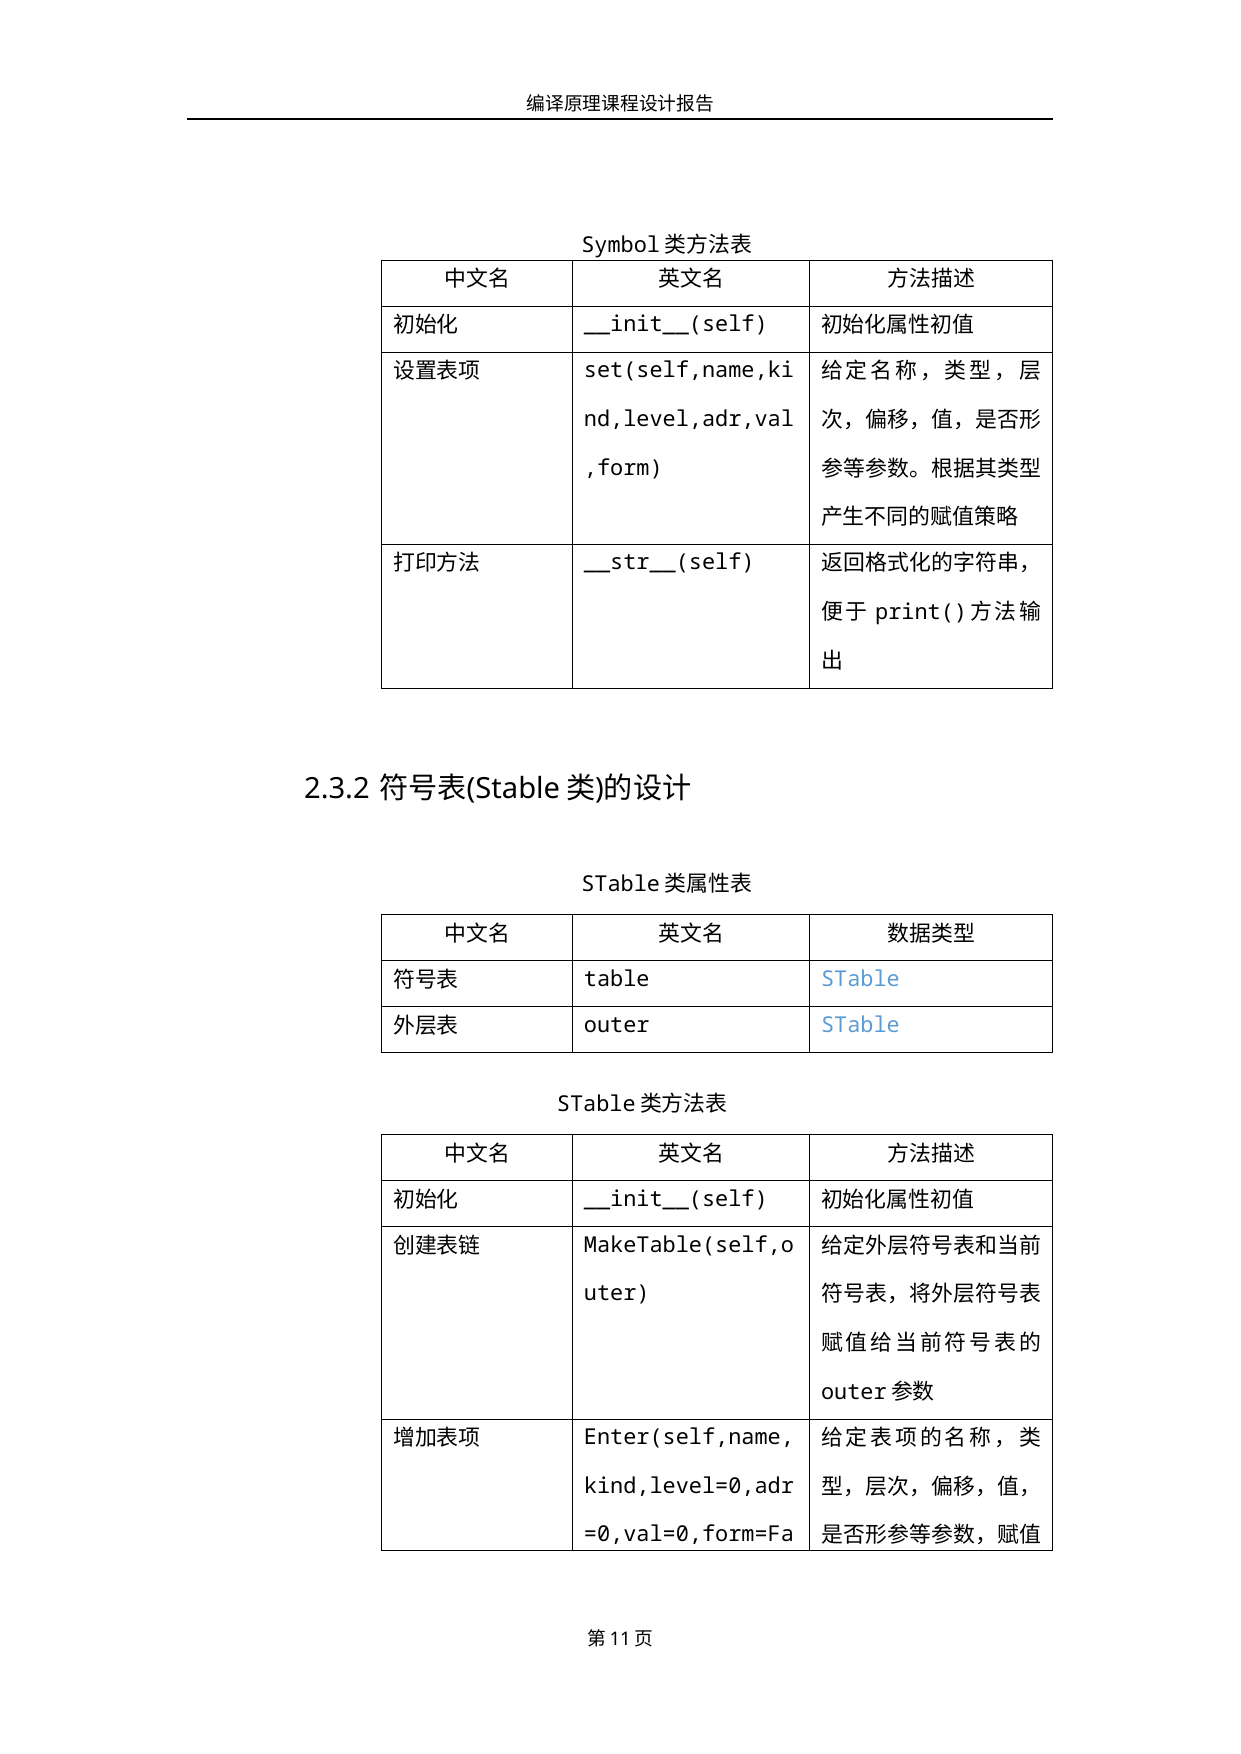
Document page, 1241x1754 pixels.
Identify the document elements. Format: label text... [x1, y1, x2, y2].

table_header 中文名 [382, 1135, 572, 1180]
table_cell 打印方法 [382, 545, 572, 687]
table_cell STable [810, 961, 1052, 1006]
table_cell 初始化 [382, 307, 572, 352]
table_header 英文名 [573, 915, 809, 960]
table_cell 外层表 [382, 1007, 572, 1052]
table_cell 符号表 [382, 961, 572, 1006]
table_cell outer [573, 1007, 809, 1052]
table_header 英文名 [573, 261, 809, 306]
table_cell __init__(self) [573, 307, 809, 352]
table_cell 创建表链 [382, 1227, 572, 1418]
table_header 中文名 [382, 261, 572, 306]
table_cell 给定外层符号表和当前符号表，将外层符号表赋值给当前符号表的outer参数 [810, 1227, 1052, 1418]
table_cell 给定名称，类型，层次，偏移，值，是否形参等参数。根据其类型产生不同的赋值策略 [810, 353, 1052, 544]
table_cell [810, 1420, 1052, 1549]
text STable类方法表 [187, 1086, 1053, 1118]
table_header 方法描述 [810, 261, 1052, 306]
table_cell table [573, 961, 809, 1006]
table_cell 初始化属性初值 [810, 307, 1052, 352]
table_cell 设置表项 [382, 353, 572, 544]
table_cell __str__(self) [573, 545, 809, 687]
table_cell 增加表项 [382, 1420, 572, 1549]
table_header 英文名 [573, 1135, 809, 1180]
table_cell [573, 1420, 809, 1549]
table_cell MakeTable(self,outer) [573, 1227, 809, 1418]
table_header 方法描述 [810, 1135, 1052, 1180]
table_cell 返回格式化的字符串，便于print()方法输出 [810, 545, 1052, 687]
table_cell 初始化 [382, 1181, 572, 1226]
table_cell 初始化属性初值 [810, 1181, 1052, 1226]
table_header 数据类型 [810, 915, 1052, 960]
list STable类属性表 [537, 866, 1053, 898]
list 符号表(Stable类)的设计 [304, 753, 1053, 818]
table_cell __init__(self) [573, 1181, 809, 1226]
list Symbol类方法表 [537, 227, 1053, 259]
table_cell STable [810, 1007, 1052, 1052]
table_cell set(self,name,kind,level,adr,val,form) [573, 353, 809, 544]
table_header 中文名 [382, 915, 572, 960]
